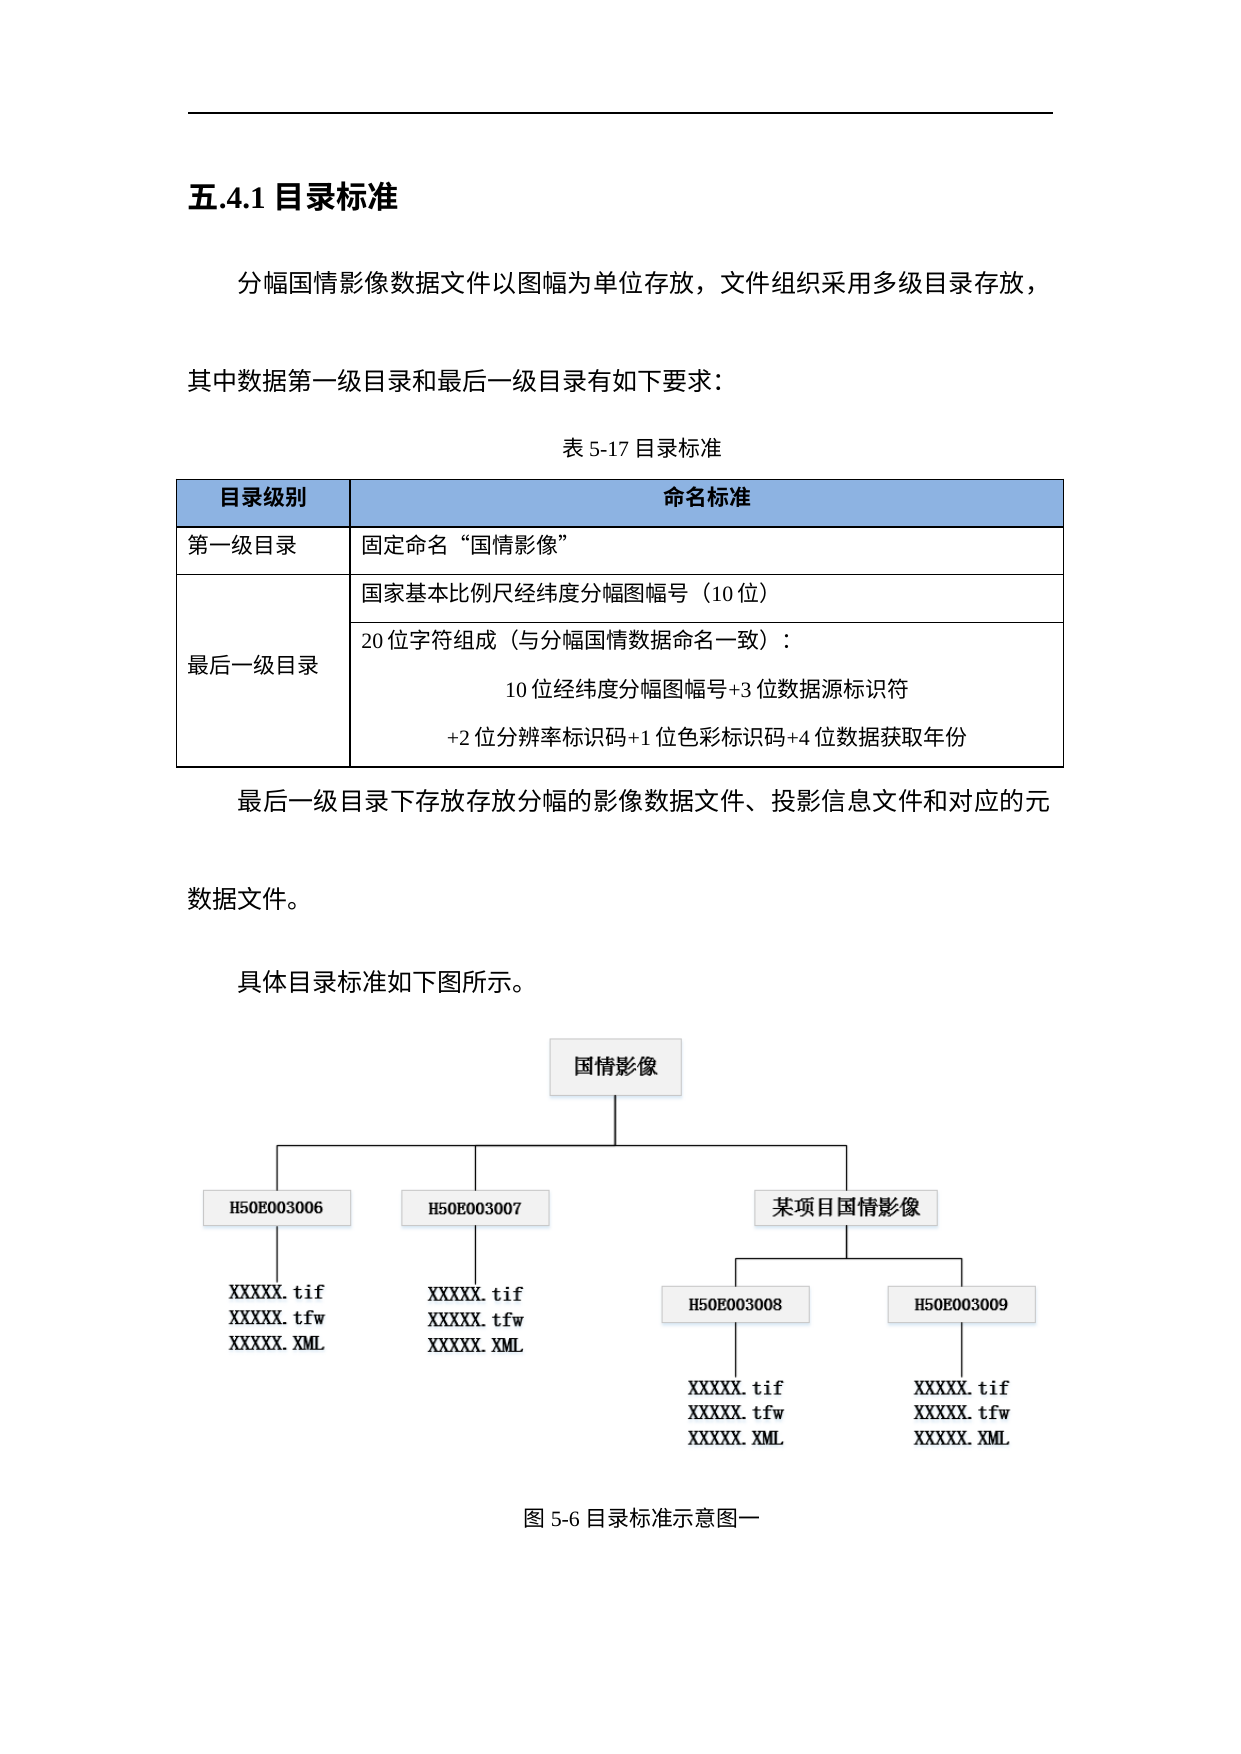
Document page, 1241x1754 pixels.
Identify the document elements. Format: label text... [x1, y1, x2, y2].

table_header 目录级别 [177, 480, 349, 526]
text 具体目录标准如下图所示。 [187, 948, 1053, 1013]
table_cell 第一级目录 [177, 528, 349, 574]
table_cell 20位字符组成（与分幅国情数据命名一致）： 10位经纬度分幅图幅号+3位数据源标识符 +2位分辨率标识码+1位色彩标识码+4位数据获取年份 [351, 623, 1063, 766]
table_cell 最后一级目录 [177, 575, 349, 766]
text 最后一级目录下存放存放分幅的影像数据文件、投影信息文件和对应的元数据文件。 [187, 768, 1053, 930]
table_cell 固定命名“国情影像” [351, 528, 1063, 574]
picture [187, 1031, 1053, 1466]
subtitle 目录标准 [187, 162, 1053, 227]
table_cell 国家基本比例尺经纬度分幅图幅号（10位） [351, 575, 1063, 622]
table_header 命名标准 [351, 480, 1063, 526]
text 分幅国情影像数据文件以图幅为单位存放，文件组织采用多级目录存放，其中数据第一级目录和最后一级目录有如下要求： [187, 249, 1053, 412]
